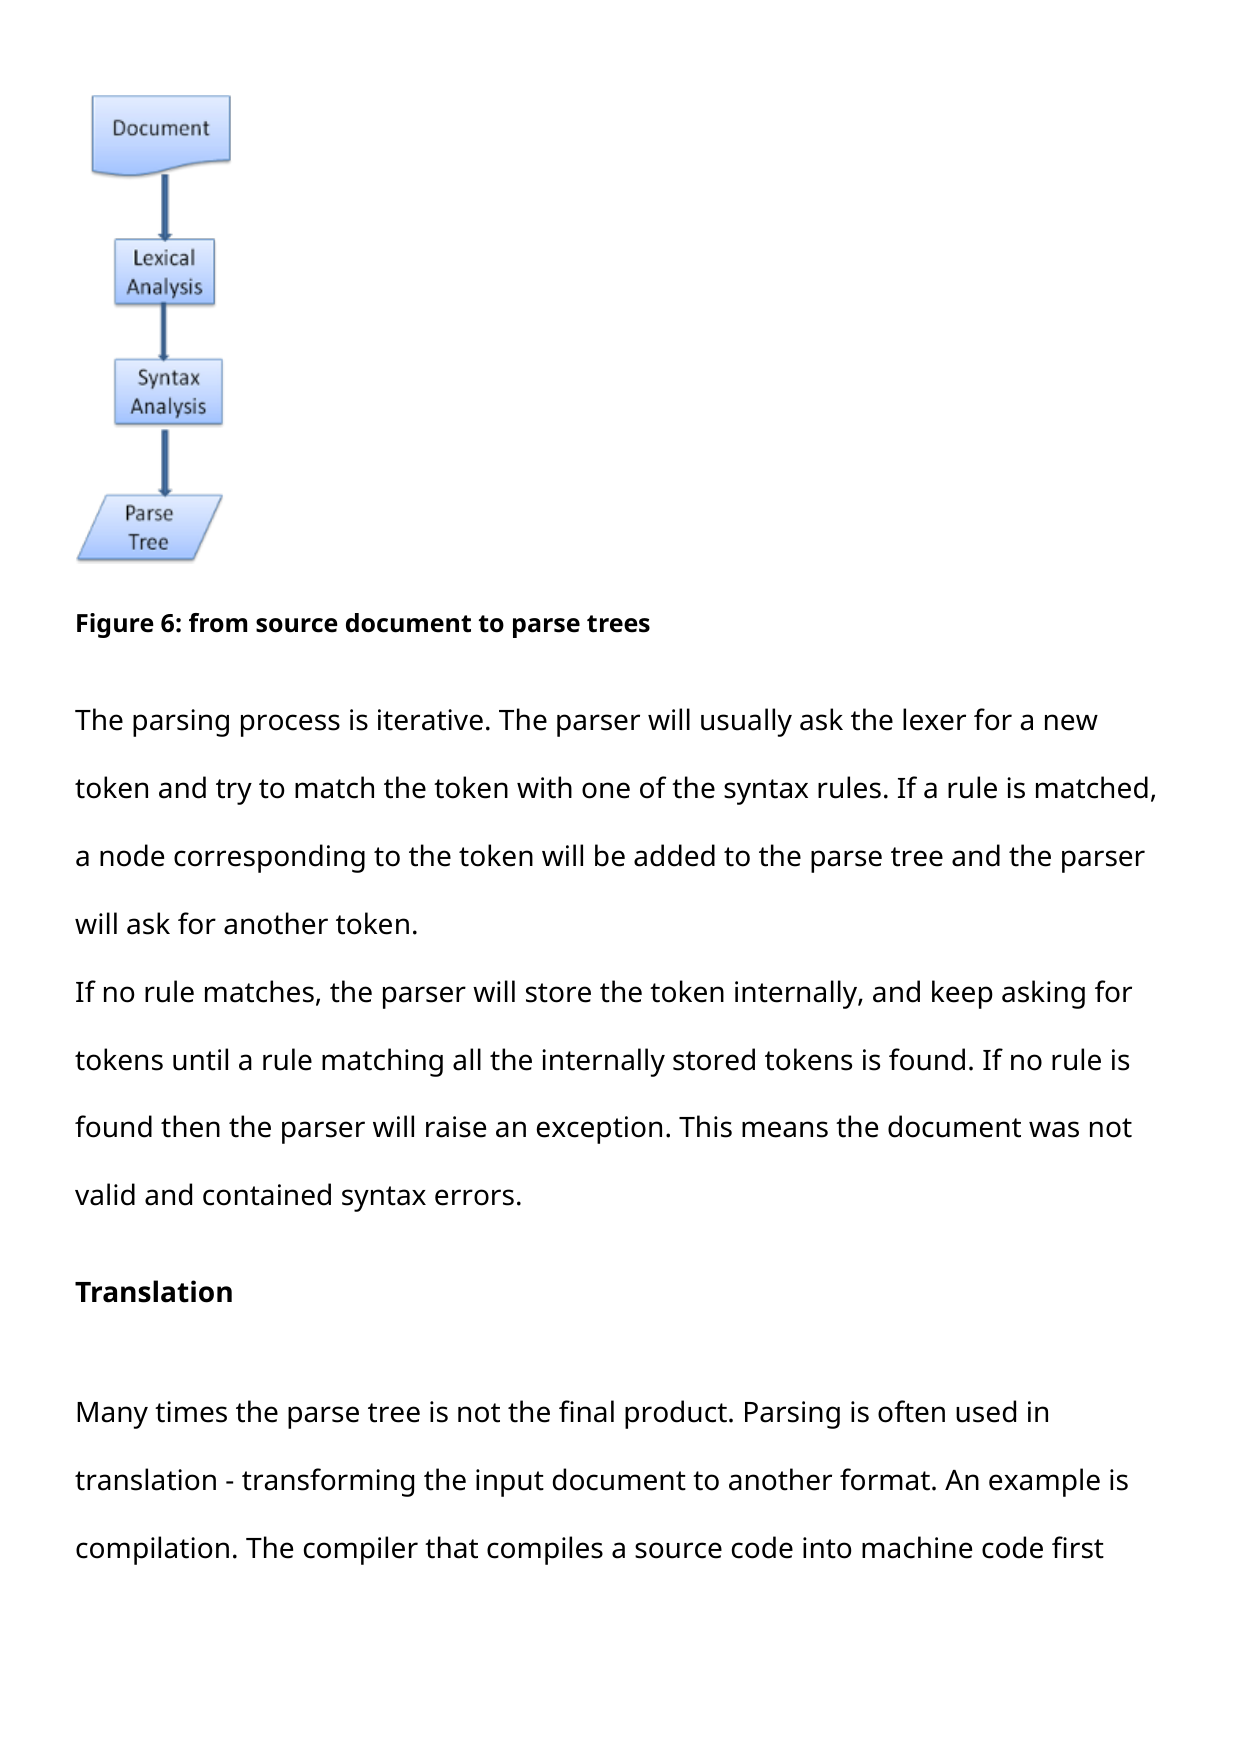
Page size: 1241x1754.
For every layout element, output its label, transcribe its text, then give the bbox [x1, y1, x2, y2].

text The parsing process is iterative. The parser will usually ask the lexer for a new token and try to match the token with one of the syntax rules. If a rule is matched, a node corresponding to the token will be added to the parse tree and the parser will ask for another token. If no rule matches, the parser will store the token internally, and keep asking for tokens until a rule matching all the internally stored tokens is found. If no rule is found then the parser will raise an exception. This means the document was not valid and contained syntax errors. [75, 685, 1165, 1229]
subtitle Translation [75, 1258, 1165, 1326]
text Figure 6: from source document to parse trees [75, 79, 1165, 656]
picture [75, 95, 234, 564]
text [75, 1377, 1165, 1581]
